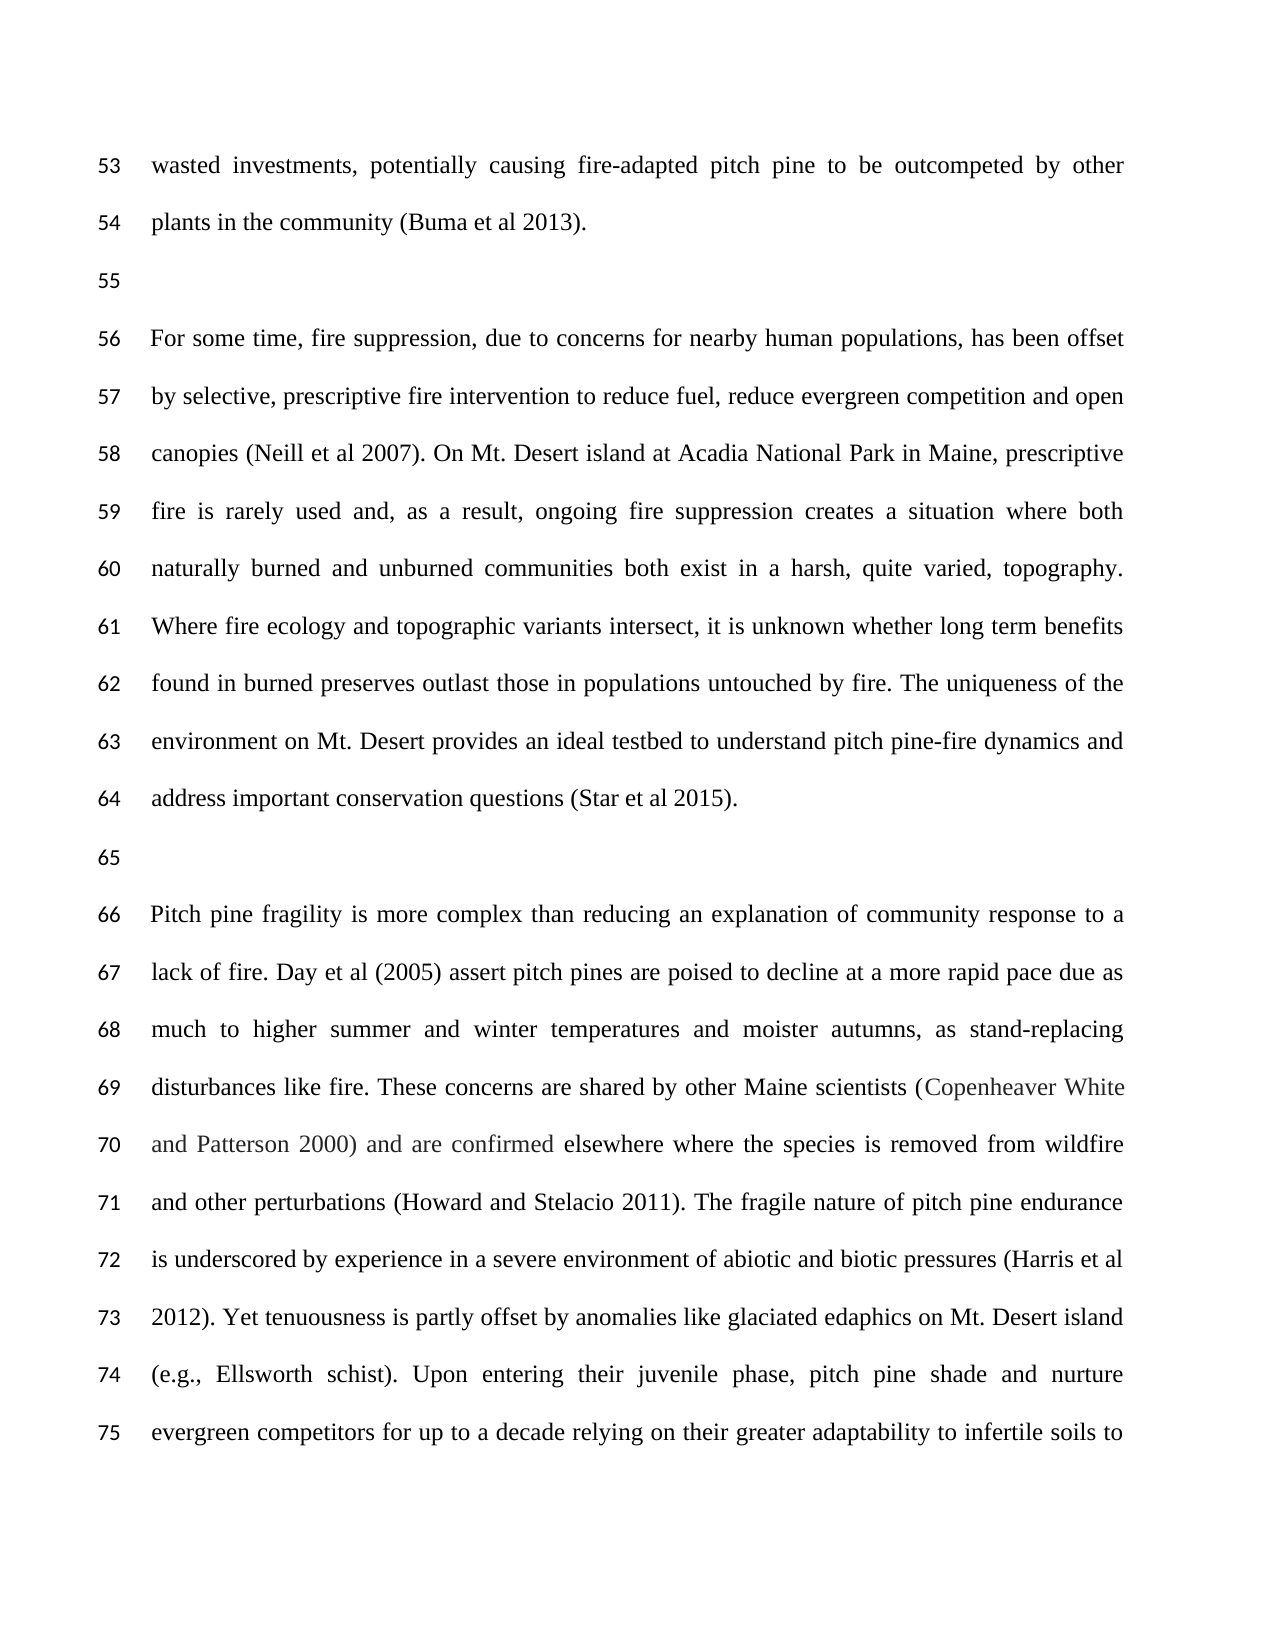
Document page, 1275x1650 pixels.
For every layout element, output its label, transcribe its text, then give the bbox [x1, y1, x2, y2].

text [150, 150, 1125, 236]
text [150, 899, 1125, 1446]
text For some time, fire suppression, due to concerns for nearby human populations, has been offset by selective, prescriptive fire intervention to reduce fuel, reduce evergreen competition and open canopies (Neill et al 2007). On Mt. Desert island at Acadia National Park in Maine, prescriptive fire is rarely used and, as a result, ongoing fire suppression creates a situation where both naturally burned and unburned communities both exist in a harsh, quite varied, topography. Where fire ecology and topographic variants intersect, it is unknown whether long term benefits found in burned preserves outlast those in populations untouched by fire. The uniqueness of the environment on Mt. Desert provides an ideal testbed to understand pitch pine-fire dynamics and address important conservation questions (Star et al 2015). [150, 323, 1125, 812]
